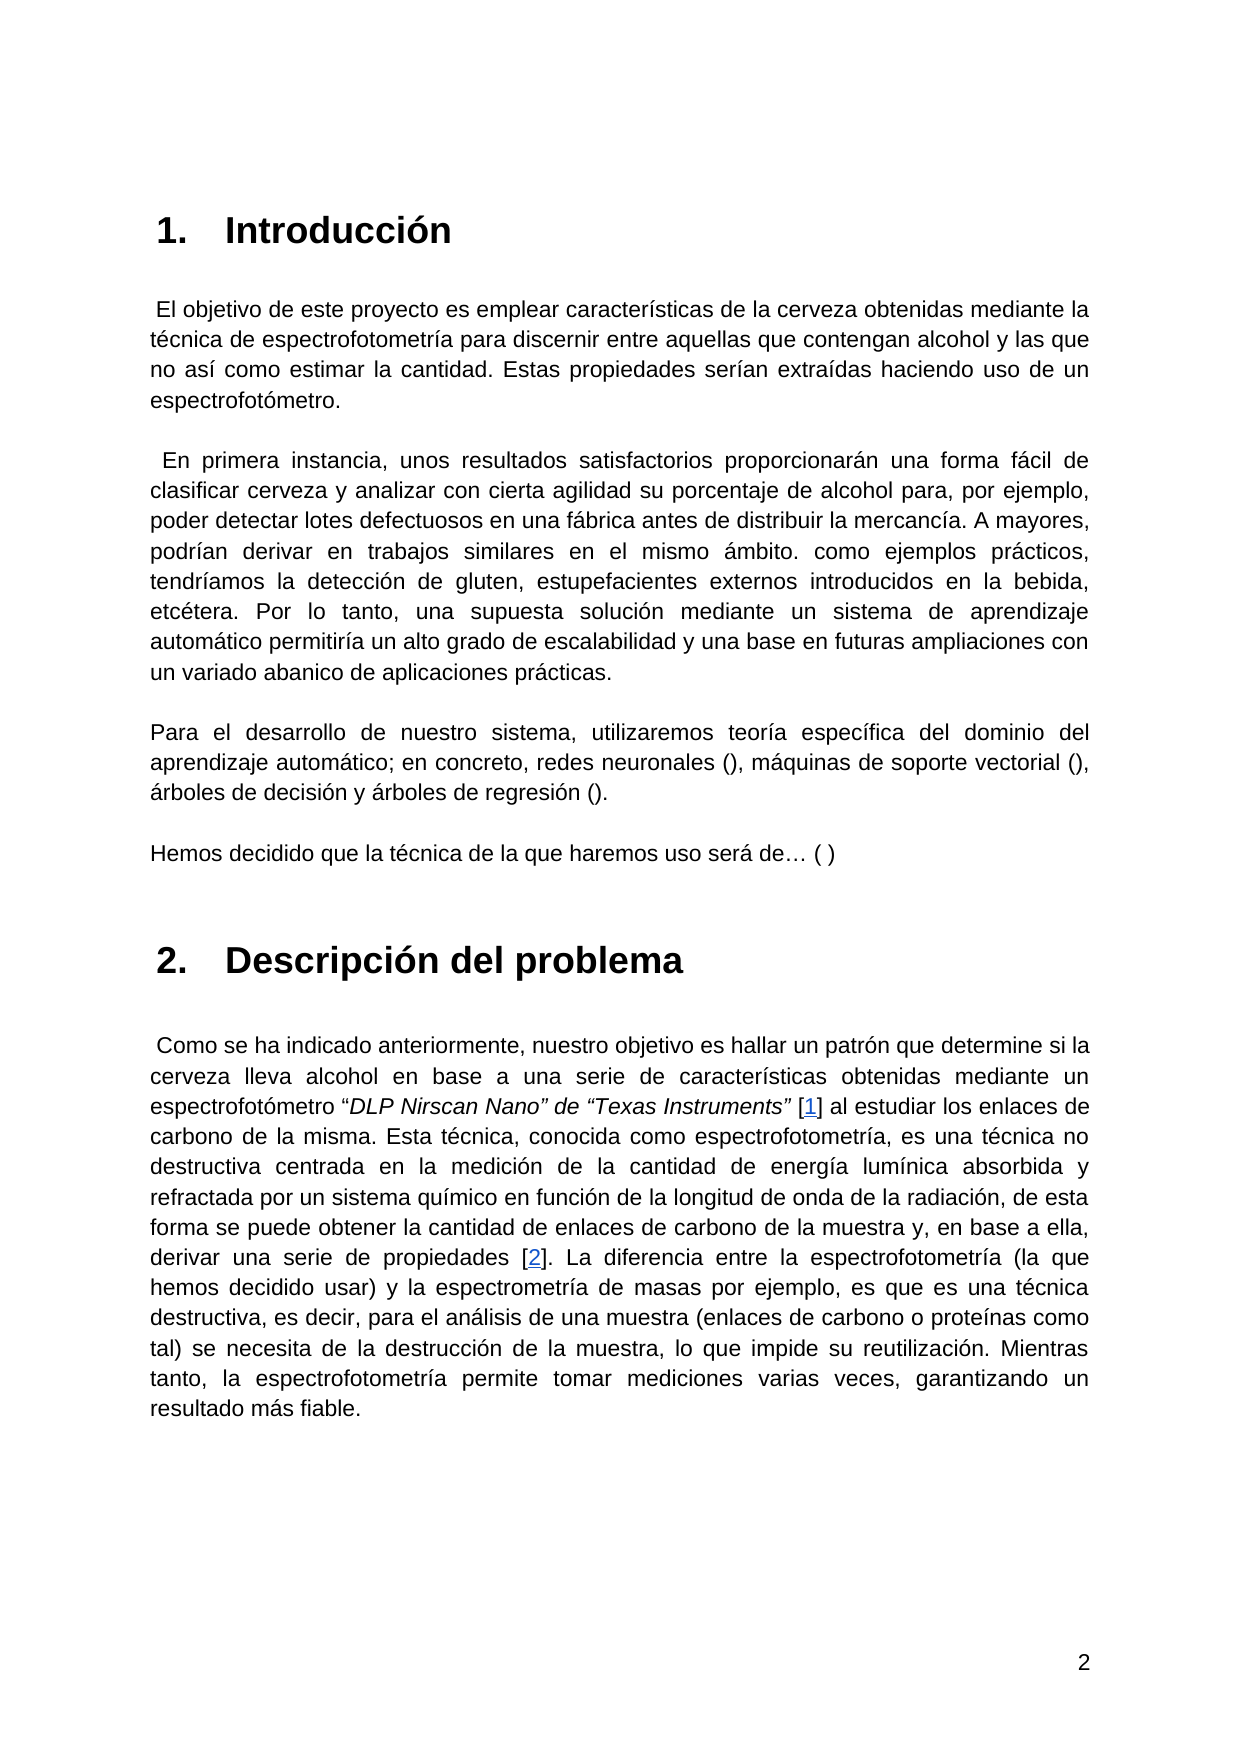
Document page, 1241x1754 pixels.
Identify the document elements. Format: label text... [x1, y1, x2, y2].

list Introducción [187, 208, 1090, 251]
text Hemos decidido que la técnica de la que haremos uso será de… ( ) [150, 840, 1090, 866]
list Descripción del problema [187, 939, 1090, 982]
text Como se ha indicado anteriormente, nuestro objetivo es hallar un patrón que determine si la cerveza lleva alcohol en base a una serie de características obtenidas mediante un espectrofotómetro “DLP Nirscan Nano” de “Texas Instruments” [1] al estudiar los enlaces de carbono de la misma. Esta técnica, conocida como espectrofotometría, es una técnica no destructiva centrada en la medición de la cantidad de energía lumínica absorbida y refractada por un sistema químico en función de la longitud de onda de la radiación, de esta forma se puede obtener la cantidad de enlaces de carbono de la muestra y, en base a ella, derivar una serie de propiedades [2]. La diferencia entre la espectrofotometría (la que hemos decidido usar) y la espectrometría de masas por ejemplo, es que es una técnica destructiva, es decir, para el análisis de una muestra (enlaces de carbono o proteínas como tal) se necesita de la destrucción de la muestra, lo que impide su reutilización. Mientras tanto, la espectrofotometría permite tomar mediciones varias veces, garantizando un resultado más fiable. [150, 1032, 1090, 1421]
text Para el desarrollo de nuestro sistema, utilizaremos teoría específica del dominio del aprendizaje automático; en concreto, redes neuronales (), máquinas de soporte vectorial (), árboles de decisión y árboles de regresión (). [150, 719, 1090, 806]
text En primera instancia, unos resultados satisfactorios proporcionarán una forma fácil de clasificar cerveza y analizar con cierta agilidad su porcentaje de alcohol para, por ejemplo, poder detectar lotes defectuosos en una fábrica antes de distribuir la mercancía. A mayores, podrían derivar en trabajos similares en el mismo ámbito. como ejemplos prácticos, tendríamos la detección de gluten, estupefacientes externos introducidos en la bebida, etcétera. Por lo tanto, una supuesta solución mediante un sistema de aprendizaje automático permitiría un alto grado de escalabilidad y una base en futuras ampliaciones con un variado abanico de aplicaciones prácticas. [150, 447, 1090, 685]
text El objetivo de este proyecto es emplear características de la cerveza obtenidas mediante la técnica de espectrofotometría para discernir entre aquellas que contengan alcohol y las que no así como estimar la cantidad. Estas propiedades serían extraídas haciendo uso de un espectrofotómetro. [150, 296, 1090, 413]
